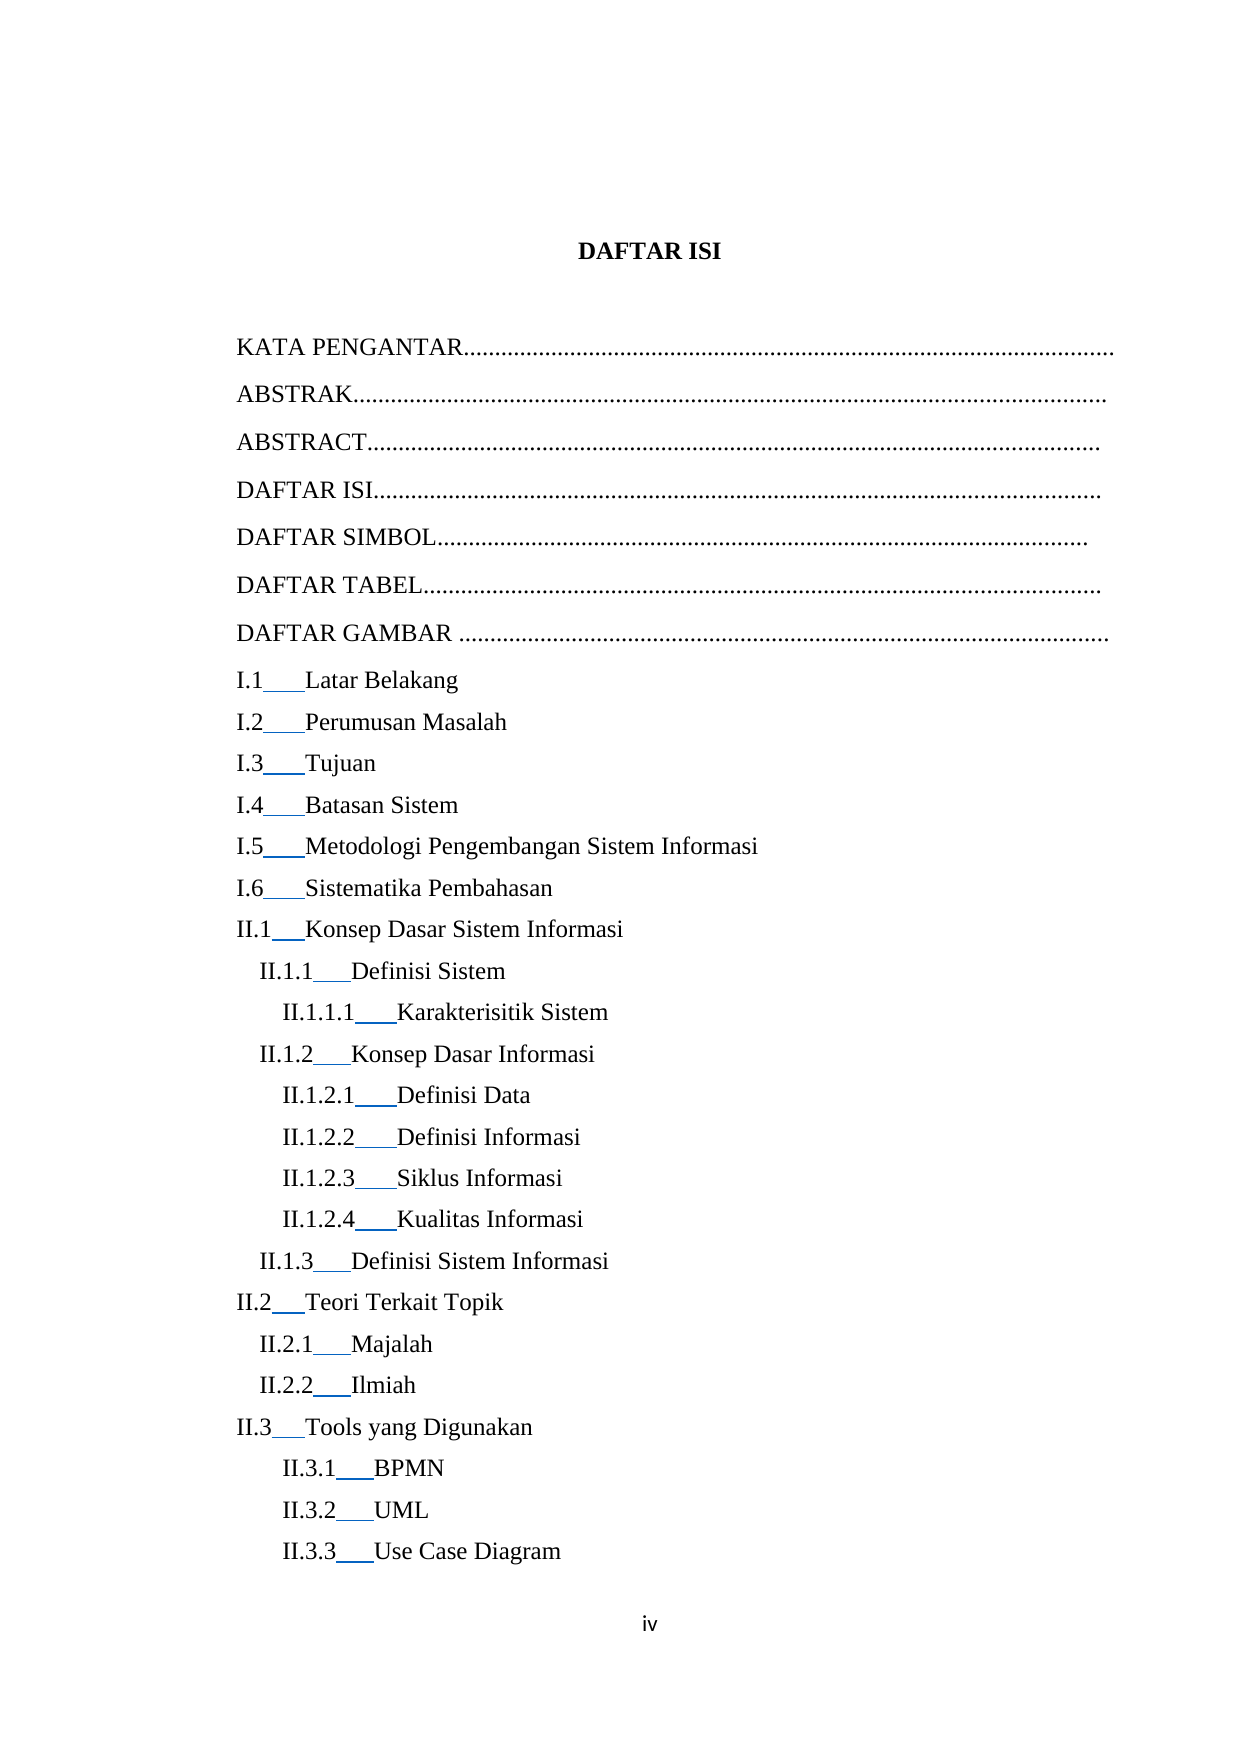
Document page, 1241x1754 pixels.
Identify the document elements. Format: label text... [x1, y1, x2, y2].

text II.1.1.1 Karakterisitik Sistem II-2 [282, 997, 1063, 1026]
text DAFTAR ISI [236, 236, 1063, 265]
text I.4 Batasan Sistem I-3 [236, 790, 1063, 819]
text I.1 Latar Belakang I-1 [236, 666, 1063, 694]
text II.3.1 BPMN II-12 [282, 1453, 1063, 1482]
text KATA PENGANTAR i [236, 332, 1063, 360]
text II.1.2.4 Kualitas Informasi II-5 [282, 1204, 1063, 1233]
text DAFTAR GAMBAR x [236, 618, 1063, 647]
text I.2 Perumusan Masalah I-2 [236, 707, 1063, 736]
text II.2 Teori Terkait Topik II-11 [236, 1287, 1063, 1316]
text DAFTAR SIMBOL viii [236, 522, 1063, 551]
text ABSTRAK ii [236, 379, 1063, 408]
text II.1.2.3 Siklus Informasi II-5 [282, 1163, 1063, 1192]
text II.1.2 Konsep Dasar Informasi II-4 [259, 1039, 1063, 1067]
text II.2.2 Ilmiah II-11 [259, 1370, 1063, 1399]
text ABSTRACT iii [236, 427, 1063, 456]
text II.2.1 Majalah II-11 [259, 1329, 1063, 1358]
text II.1.1 Definisi Sistem II-1 [259, 956, 1063, 984]
text II.3.2 UML II-14 [282, 1495, 1063, 1523]
text II.3 Tools yang Digunakan II-11 [236, 1412, 1063, 1441]
text II.1.2.2 Definisi Informasi II-4 [282, 1122, 1063, 1150]
text DAFTAR TABEL ix [236, 570, 1063, 599]
text I.3 Tujuan I-3 [236, 748, 1063, 777]
text I.5 Metodologi Pengembangan Sistem Informasi I-4 [236, 831, 1063, 860]
text II.1.3 Definisi Sistem Informasi II-6 [259, 1246, 1063, 1275]
text II.1.2.1 Definisi Data II-4 [282, 1080, 1063, 1109]
text DAFTAR ISI iv [236, 475, 1063, 503]
text II.3.3 Use Case Diagram II-15 [282, 1536, 1063, 1565]
text I.6 Sistematika Pembahasan I-7 [236, 873, 1063, 902]
text II.1 Konsep Dasar Sistem Informasi II-1 [236, 914, 1063, 943]
